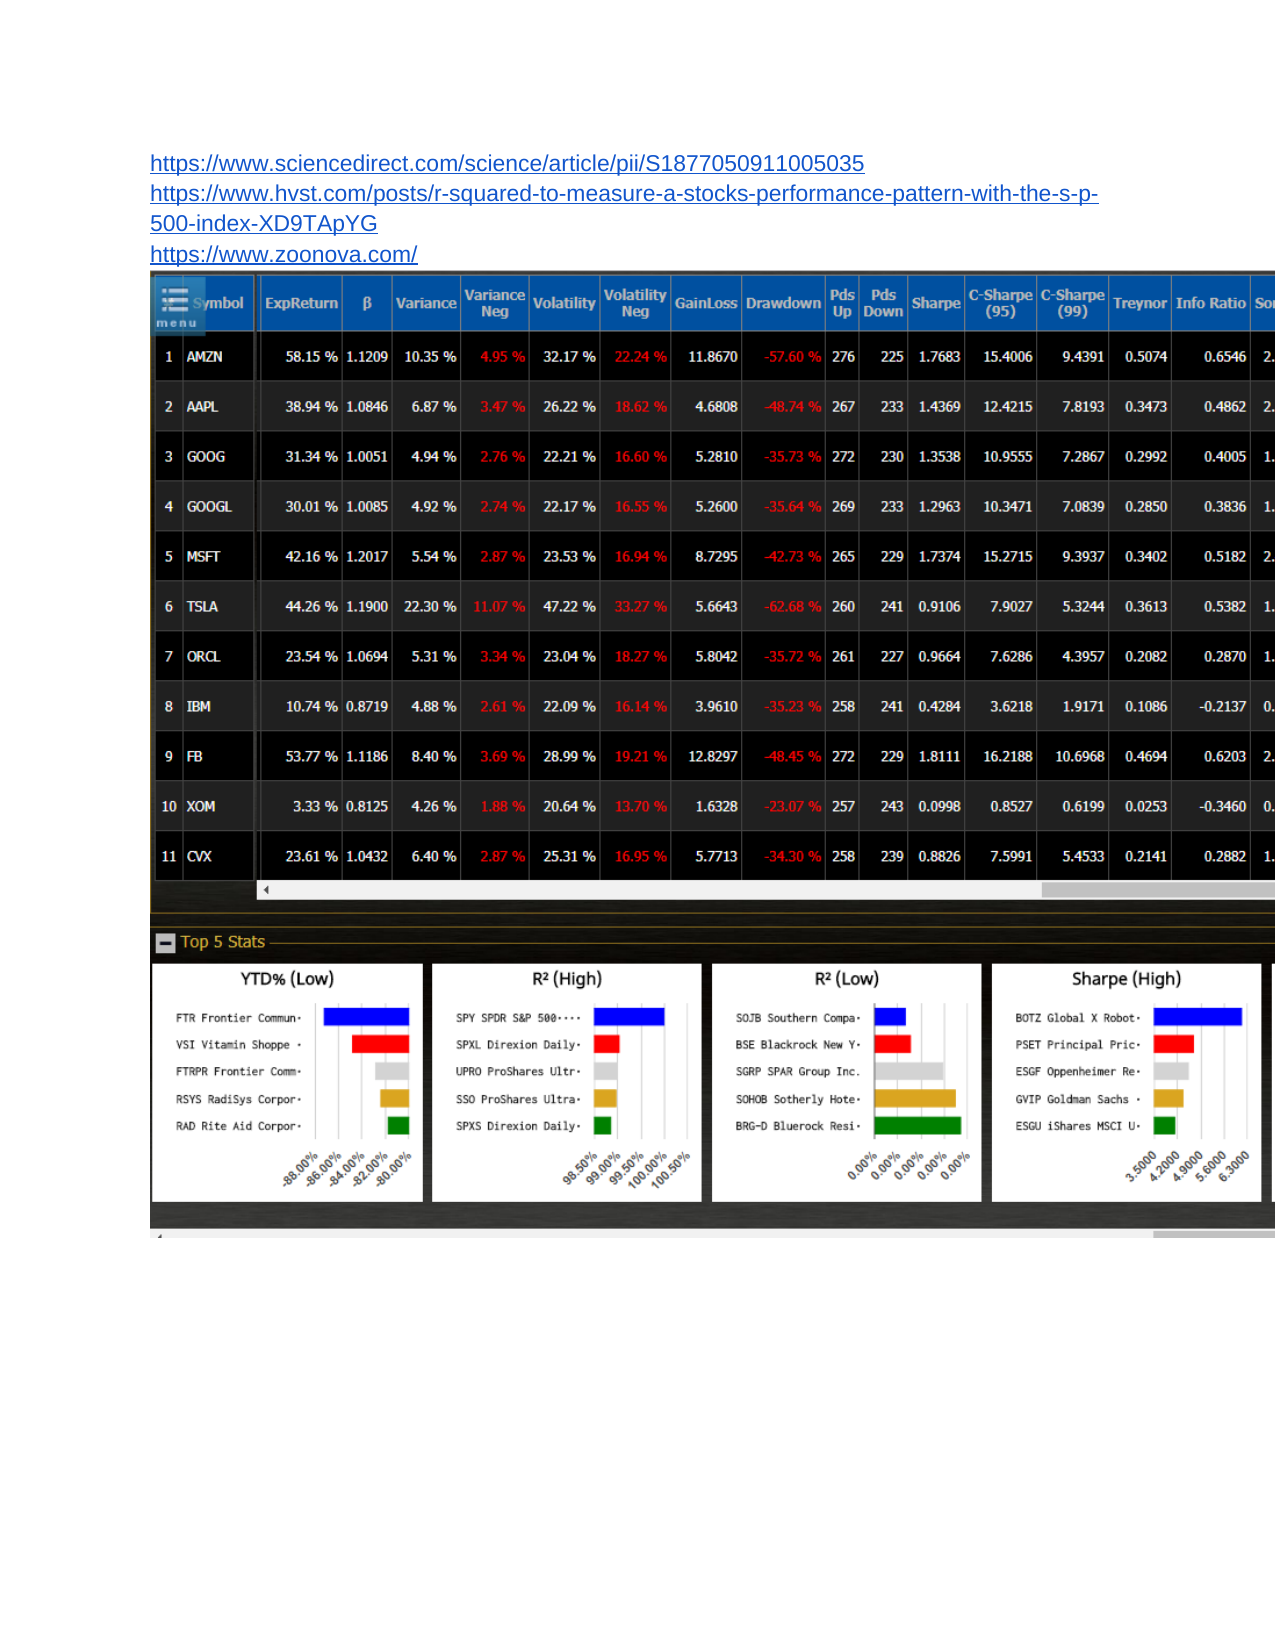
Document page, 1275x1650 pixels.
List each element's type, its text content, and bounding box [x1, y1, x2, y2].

text https://www.sciencedirect.com/science/article/pii/S1877050911005035 [150, 150, 1125, 176]
text https://www.hvst.com/posts/r-squared-to-measure-a-stocks-performance-pattern-with-the-s-p-500-index-XD9TApYG [150, 180, 1125, 237]
picture [150, 270, 1275, 1238]
text https://www.zoonova.com/ [150, 241, 1125, 267]
